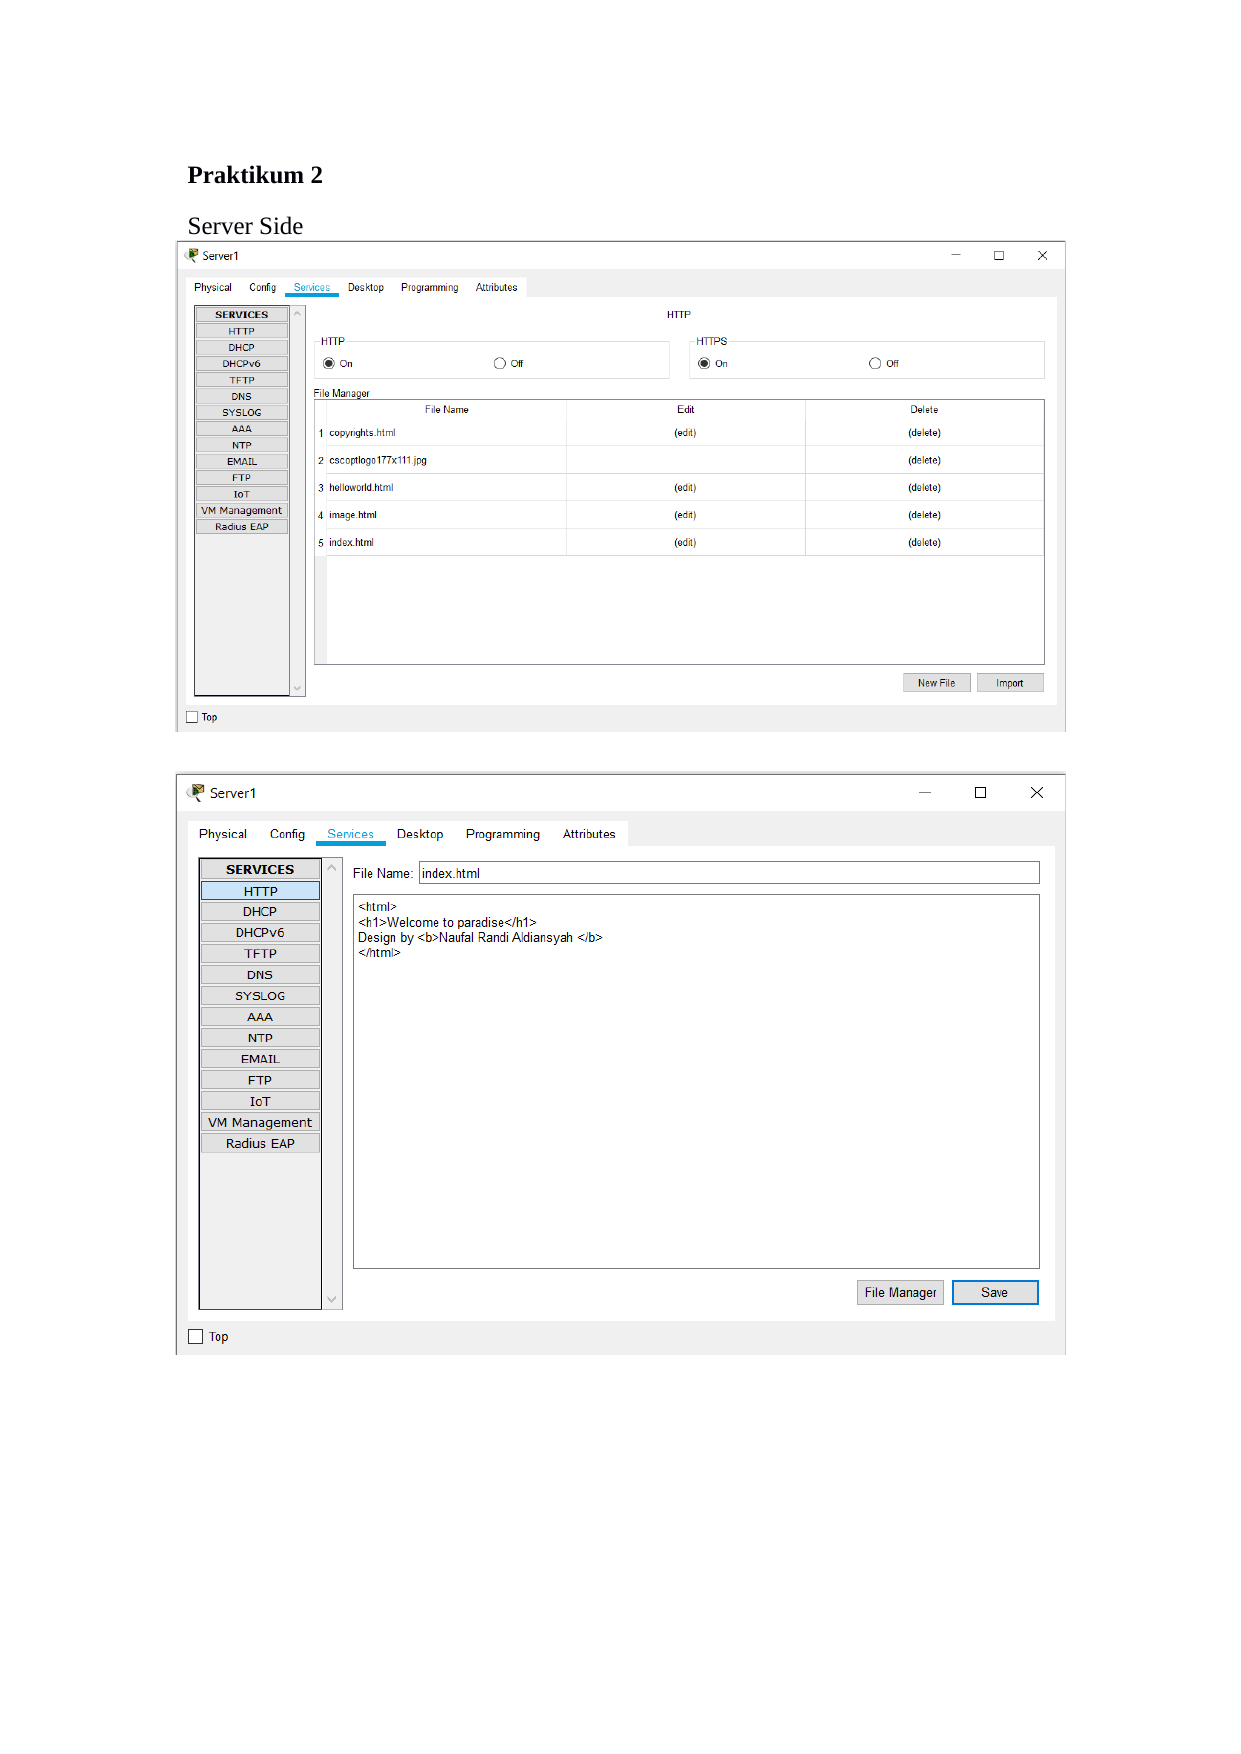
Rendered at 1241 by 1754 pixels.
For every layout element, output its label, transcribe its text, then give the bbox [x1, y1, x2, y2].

picture [175, 240, 1066, 732]
text Server Side [187, 211, 1065, 240]
text Praktikum 2 [187, 160, 1065, 188]
picture [175, 771, 1066, 1355]
